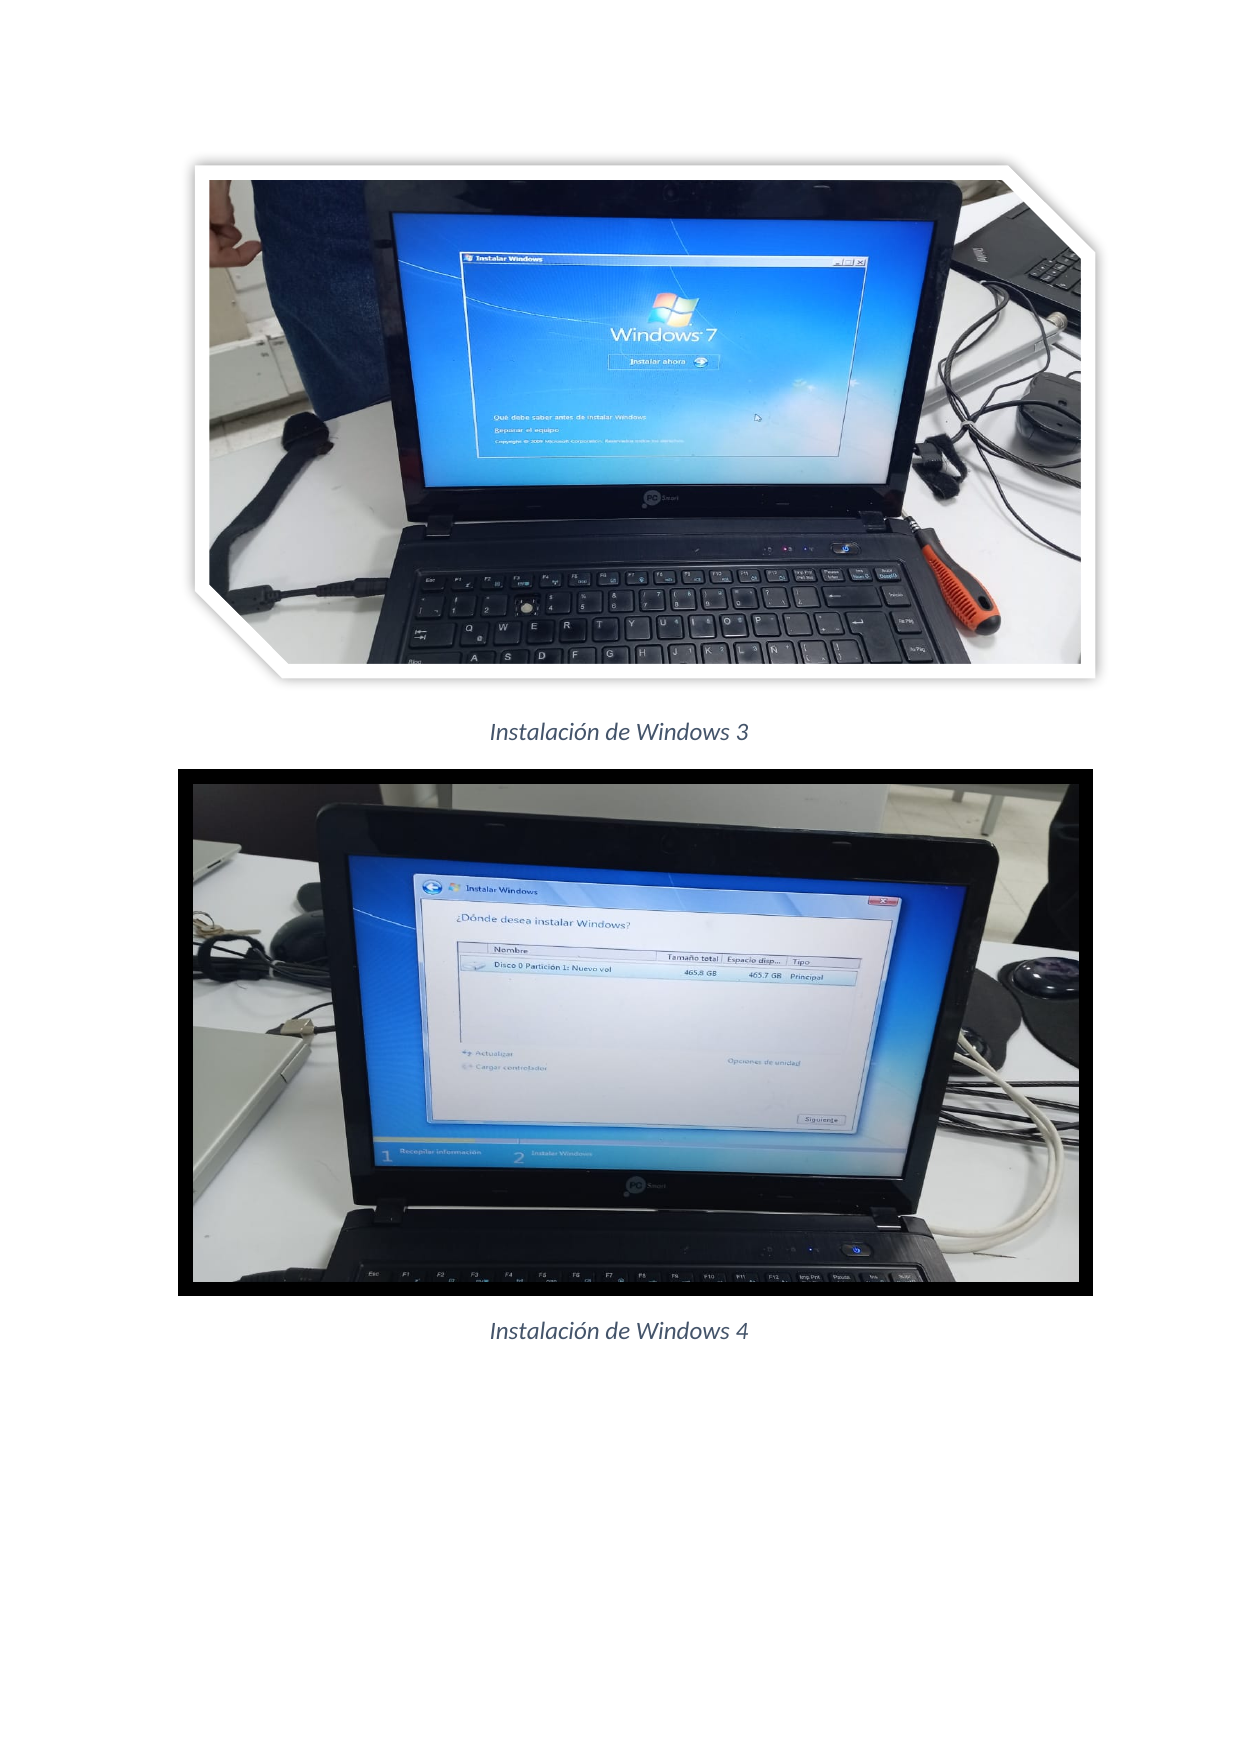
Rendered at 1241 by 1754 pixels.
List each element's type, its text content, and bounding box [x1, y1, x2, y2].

text Instalación de Windows 4 [177, 1315, 1063, 1346]
picture [193, 784, 1079, 1282]
text Instalación de Windows 3 [177, 717, 1063, 747]
